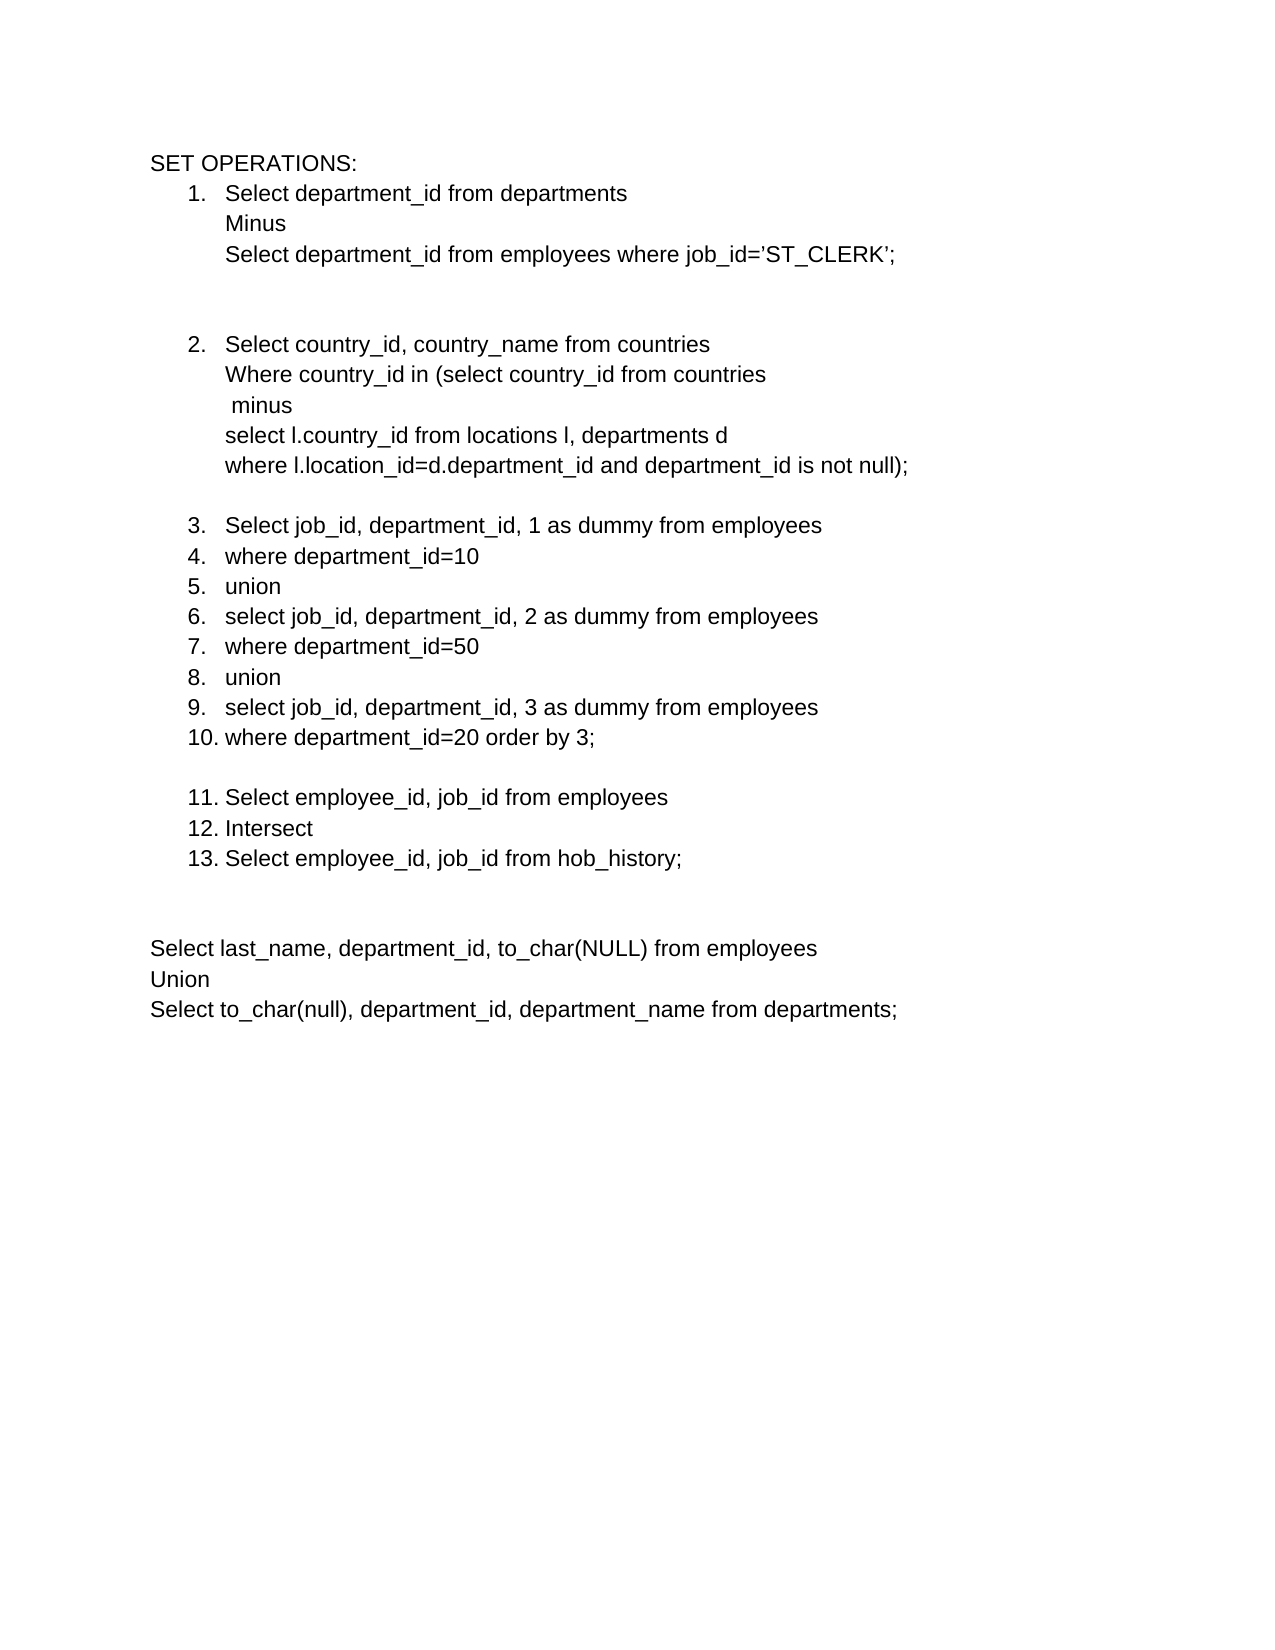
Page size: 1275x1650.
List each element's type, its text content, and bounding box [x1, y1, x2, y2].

text minus [225, 392, 1125, 418]
text Select to_char(null), department_id, department_name from departments; [150, 996, 1125, 1022]
list Select employee_id, job_id from hob_history; [187, 845, 1125, 871]
list Select department_id from departments [187, 180, 1125, 207]
list Select country_id, country_name from countries [187, 331, 1125, 358]
list select job_id, department_id, 3 as dummy from employees [187, 694, 1125, 720]
list Select employee_id, job_id from employees [187, 784, 1125, 811]
text SET OPERATIONS: [150, 150, 1125, 176]
text select l.country_id from locations l, departments d [225, 422, 1125, 448]
text Minus [225, 210, 1125, 237]
list Intersect [187, 814, 1125, 841]
list where department_id=20 order by 3; [187, 724, 1125, 750]
text Select last_name, department_id, to_char(NULL) from employees [150, 935, 1125, 962]
text Where country_id in (select country_id from countries [225, 361, 1125, 388]
list union [187, 573, 1125, 599]
list Select job_id, department_id, 1 as dummy from employees [187, 512, 1125, 539]
list where department_id=50 [187, 633, 1125, 660]
list union [187, 663, 1125, 690]
list select job_id, department_id, 2 as dummy from employees [187, 603, 1125, 629]
text Union [150, 966, 1125, 992]
list where department_id=10 [187, 543, 1125, 569]
text where l.location_id=d.department_id and department_id is not null); [225, 452, 1125, 478]
text Select department_id from employees where job_id=’ST_CLERK’; [225, 241, 1125, 267]
